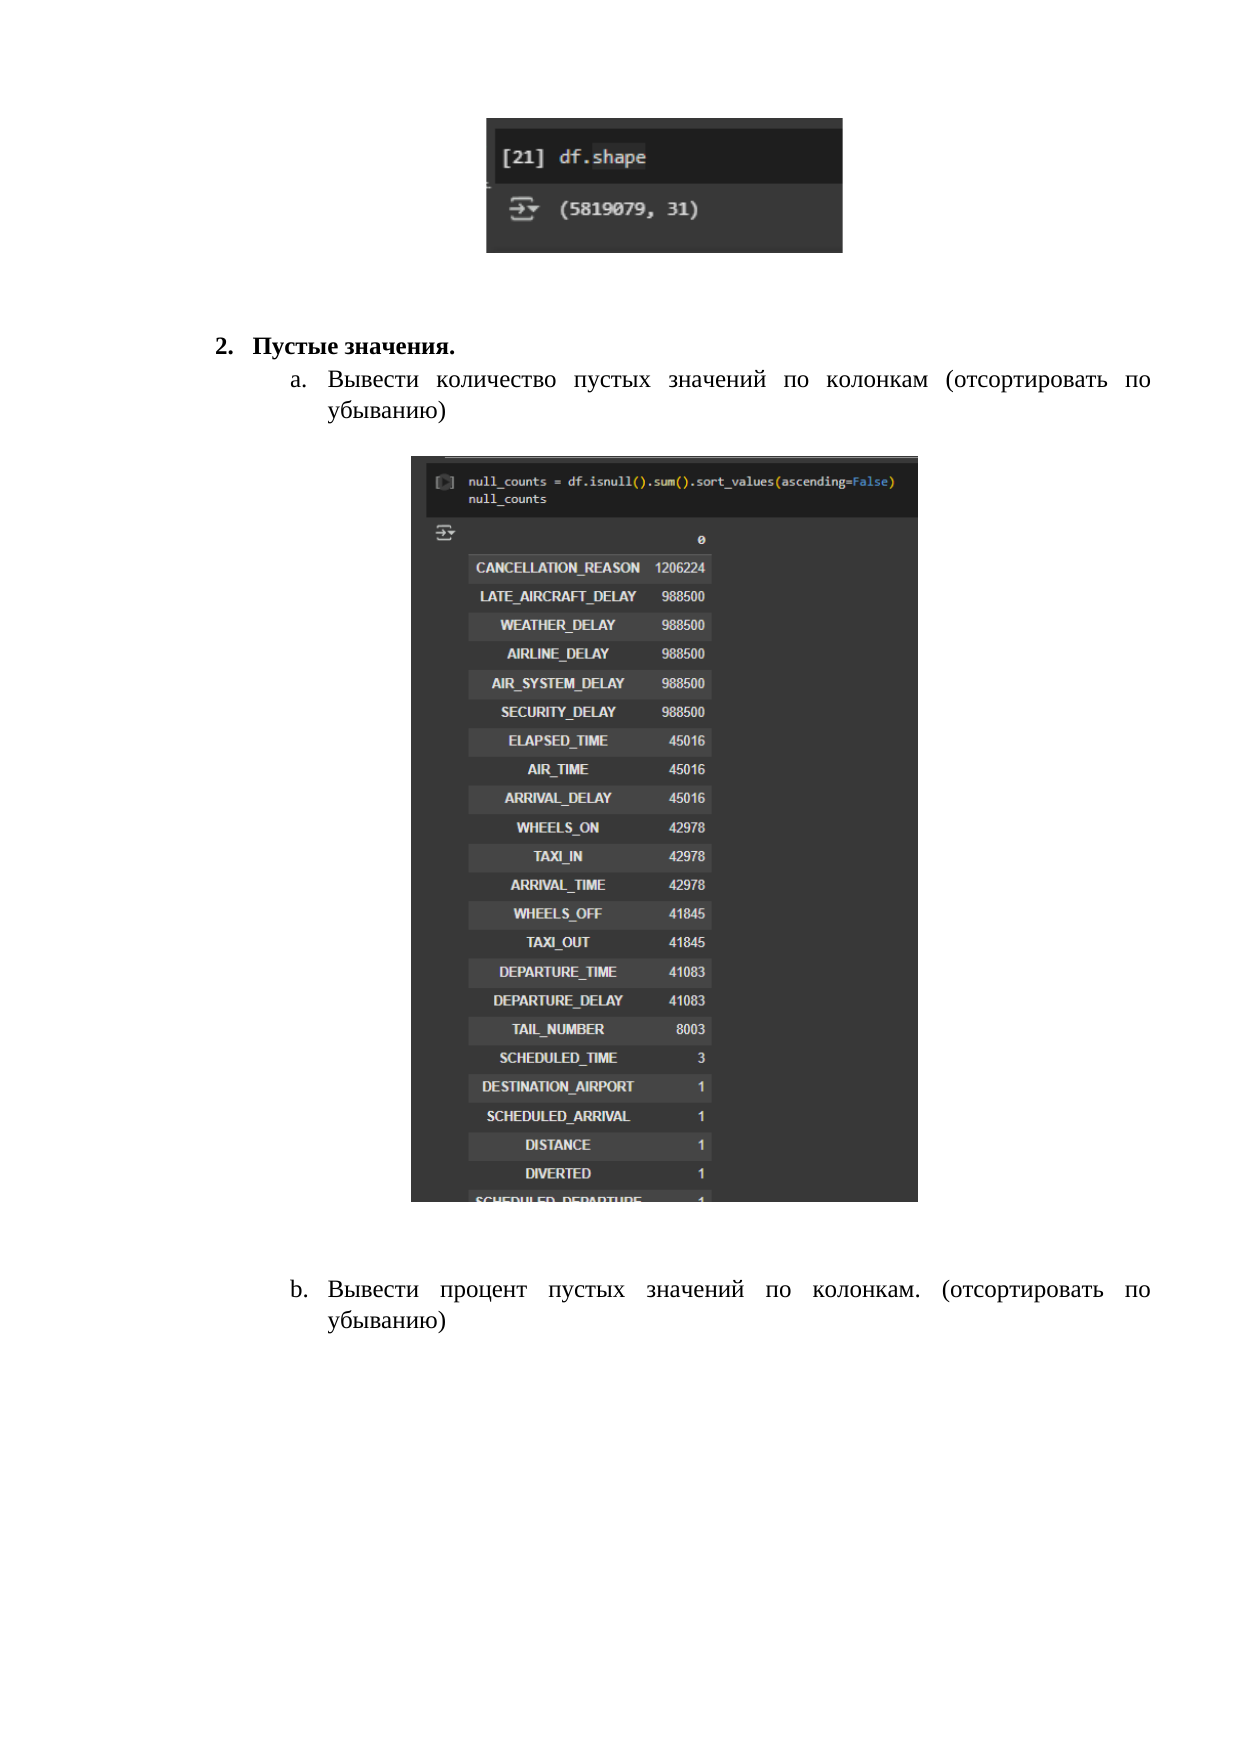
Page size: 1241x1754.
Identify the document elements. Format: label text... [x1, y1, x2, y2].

picture [411, 456, 918, 1202]
list Вывести количество пустых значений по колонкам (отсортировать по убыванию) [290, 364, 1152, 424]
picture [486, 118, 843, 253]
list Вывести процент пустых значений по колонкам. (отсортировать по убыванию) [290, 1274, 1152, 1334]
list Пустые значения. [215, 331, 1152, 360]
